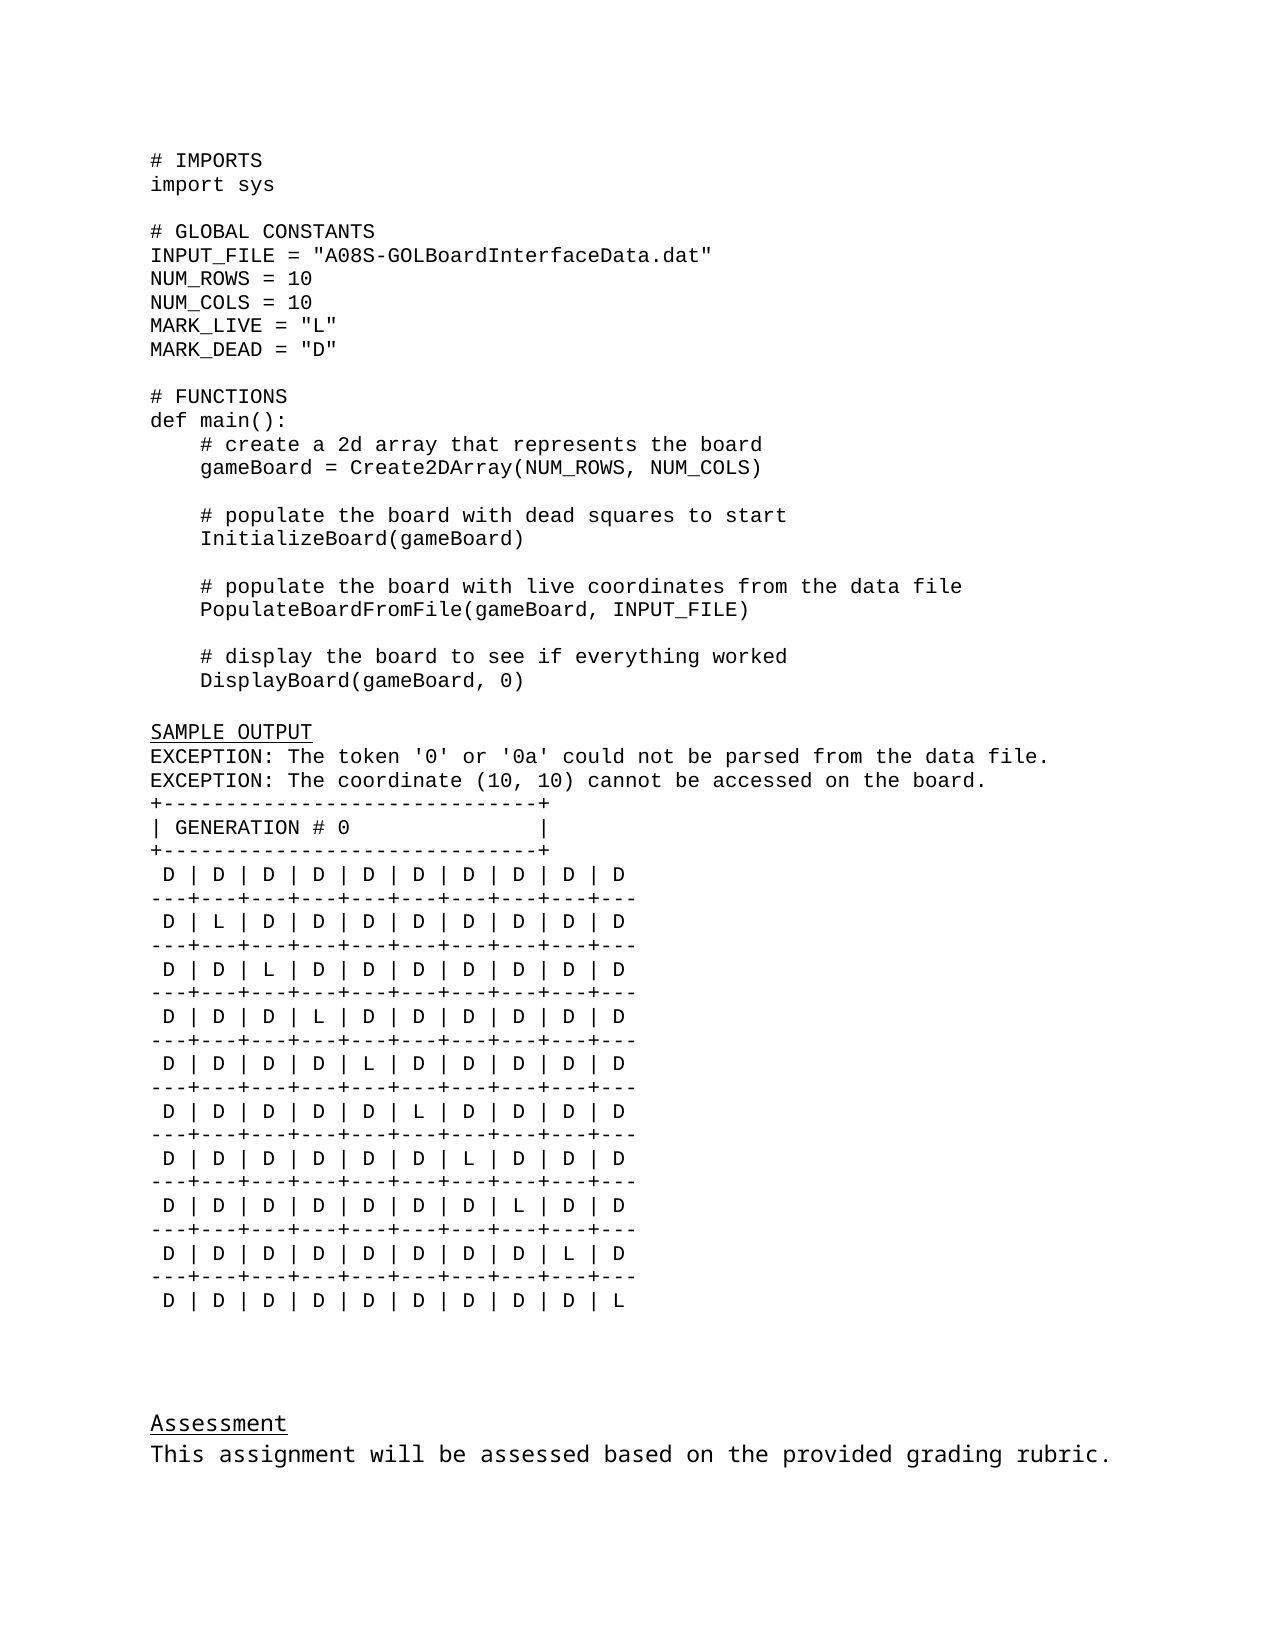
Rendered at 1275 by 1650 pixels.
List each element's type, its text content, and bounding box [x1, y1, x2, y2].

text ---+---+---+---+---+---+---+---+---+--- [150, 1124, 1125, 1148]
text D | D | D | D | D | D | D | D | L | D [150, 1242, 1125, 1266]
text ---+---+---+---+---+---+---+---+---+--- [150, 982, 1125, 1006]
text ---+---+---+---+---+---+---+---+---+--- [150, 1077, 1125, 1101]
text D | D | D | D | D | D | D | D | D | L [150, 1290, 1125, 1313]
text +------------------------------+ [150, 841, 1125, 864]
text ---+---+---+---+---+---+---+---+---+--- [150, 1172, 1125, 1195]
text D | L | D | D | D | D | D | D | D | D [150, 911, 1125, 935]
text +------------------------------+ [150, 793, 1125, 817]
text MARK_LIVE = "L" [150, 316, 1125, 339]
text InitializeBoard(gameBoard) [150, 528, 1125, 552]
text D | D | D | D | D | L | D | D | D | D [150, 1101, 1125, 1124]
text EXCEPTION: The coordinate (10, 10) cannot be accessed on the board. [150, 769, 1125, 793]
text MARK_DEAD = "D" [150, 339, 1125, 363]
text # IMPORTS [150, 150, 1125, 174]
text ---+---+---+---+---+---+---+---+---+--- [150, 1266, 1125, 1290]
text # populate the board with dead squares to start [150, 505, 1125, 528]
text # populate the board with live coordinates from the data file [150, 576, 1125, 599]
text # display the board to see if everything worked [150, 647, 1125, 670]
text EXCEPTION: The token '0' or '0a' could not be parsed from the data file. [150, 746, 1125, 769]
text SAMPLE OUTPUT [150, 717, 1125, 746]
text D | D | D | D | D | D | D | L | D | D [150, 1195, 1125, 1219]
text DisplayBoard(gameBoard, 0) [150, 670, 1125, 694]
text import sys [150, 174, 1125, 197]
text ---+---+---+---+---+---+---+---+---+--- [150, 935, 1125, 959]
text D | D | L | D | D | D | D | D | D | D [150, 959, 1125, 982]
text # GLOBAL CONSTANTS [150, 221, 1125, 244]
text | GENERATION # 0 | [150, 817, 1125, 841]
text ---+---+---+---+---+---+---+---+---+--- [150, 1219, 1125, 1242]
text # create a 2d array that represents the board [150, 434, 1125, 457]
text D | D | D | L | D | D | D | D | D | D [150, 1006, 1125, 1030]
text PopulateBoardFromFile(gameBoard, INPUT_FILE) [150, 599, 1125, 623]
text ---+---+---+---+---+---+---+---+---+--- [150, 888, 1125, 911]
text This assignment will be assessed based on the provided grading rubric. [150, 1438, 1125, 1470]
text gameBoard = Create2DArray(NUM_ROWS, NUM_COLS) [150, 457, 1125, 481]
text INPUT_FILE = "A08S-GOLBoardInterfaceData.dat" [150, 244, 1125, 268]
text def main(): [150, 410, 1125, 434]
text D | D | D | D | D | D | L | D | D | D [150, 1148, 1125, 1172]
text D | D | D | D | D | D | D | D | D | D [150, 864, 1125, 888]
text ---+---+---+---+---+---+---+---+---+--- [150, 1030, 1125, 1053]
text D | D | D | D | L | D | D | D | D | D [150, 1053, 1125, 1077]
text Assessment [150, 1407, 1125, 1438]
text NUM_COLS = 10 [150, 292, 1125, 316]
text NUM_ROWS = 10 [150, 268, 1125, 292]
text # FUNCTIONS [150, 386, 1125, 410]
